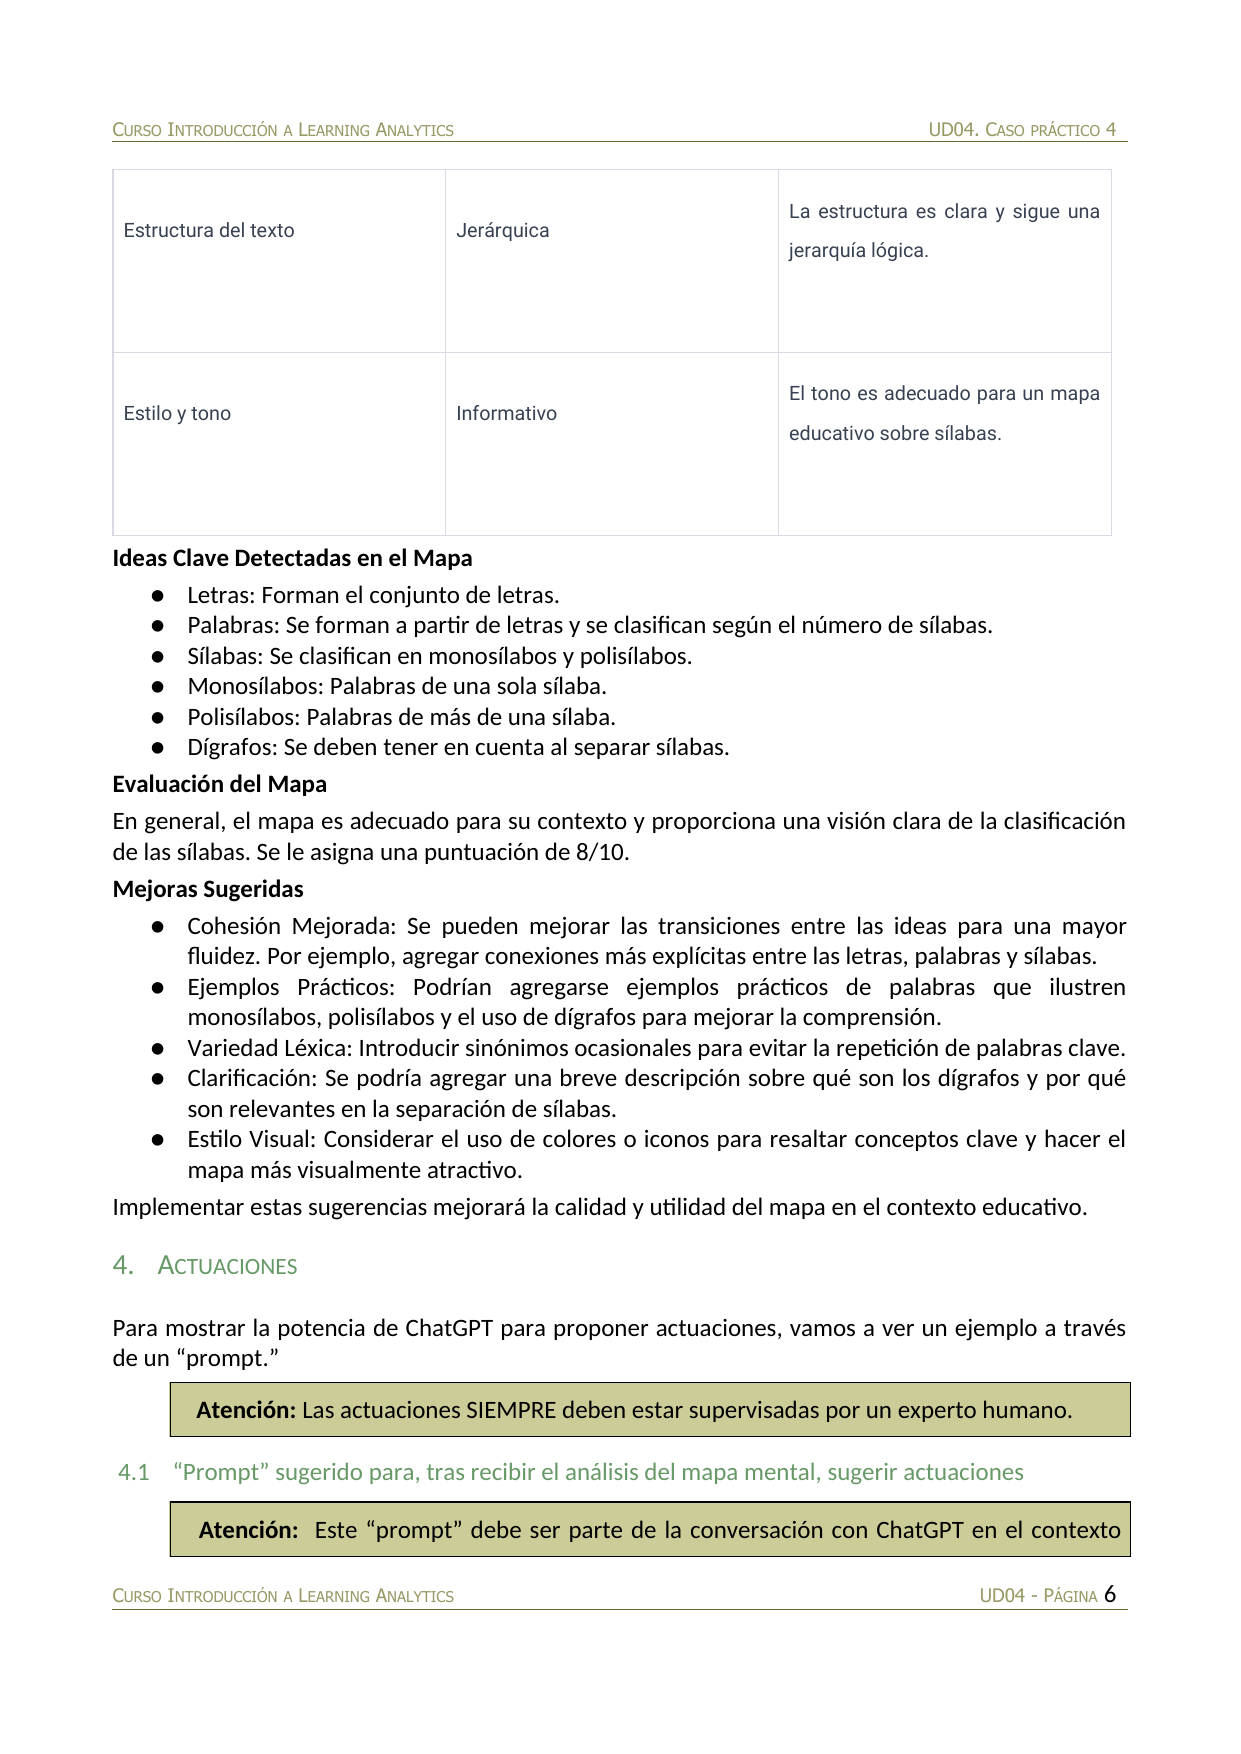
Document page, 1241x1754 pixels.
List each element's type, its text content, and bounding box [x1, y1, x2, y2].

subtitle Actuaciones [112, 1246, 1128, 1282]
table_cell Estilo y tono [114, 353, 445, 535]
list Sílabas: Se clasifican en monosílabos y polisílabos. [150, 640, 1128, 670]
list Letras: Forman el conjunto de letras. [150, 579, 1128, 609]
text Mejoras Sugeridas [112, 873, 1128, 903]
text Ideas Clave Detectadas en el Mapa [112, 542, 1128, 572]
list Estilo Visual: Considerar el uso de colores o iconos para resaltar conceptos clave y hacer el mapa más visualmente atractivo. [150, 1123, 1128, 1184]
text Evaluación del Mapa [112, 768, 1128, 799]
list Monosílabos: Palabras de una sola sílaba. [150, 670, 1128, 701]
table_cell Estructura del texto [114, 170, 445, 352]
text Implementar estas sugerencias mejorará la calidad y utilidad del mapa en el contexto educativo. [112, 1191, 1128, 1222]
list Cohesión Mejorada: Se pueden mejorar las transiciones entre las ideas para una mayor fluidez. Por ejemplo, agregar conexiones más explícitas entre las letras, palabras y sílabas. [150, 910, 1128, 971]
text ❕ Atención: Este “prompt” debe ser parte de la conversación con ChatGPT en el contexto del análisis del mapa mental. [171, 1503, 1130, 1556]
subtitle “Prompt” sugerido para, tras recibir el análisis del mapa mental, sugerir actuaciones [112, 1456, 1128, 1487]
list Palabras: Se forman a partir de letras y se clasifican según el número de sílabas. [150, 609, 1128, 640]
table_cell El tono es adecuado para un mapa educativo sobre sílabas. [779, 353, 1111, 535]
table_cell Jerárquica [446, 170, 778, 352]
table_cell La estructura es clara y sigue una jerarquía lógica. [779, 170, 1111, 352]
list Ejemplos Prácticos: Podrían agregarse ejemplos prácticos de palabras que ilustren monosílabos, polisílabos y el uso de dígrafos para mejorar la comprensión. [150, 971, 1128, 1032]
list Clarificación: Se podría agregar una breve descripción sobre qué son los dígrafos y por qué son relevantes en la separación de sílabas. [150, 1062, 1128, 1123]
text ❕ Atención: Las actuaciones SIEMPRE deben estar supervisadas por un experto humano. [171, 1383, 1130, 1436]
list Polisílabos: Palabras de más de una sílaba. [150, 701, 1128, 731]
text Para mostrar la potencia de ChatGPT para proponer actuaciones, vamos a ver un ejemplo a través de un “prompt.” [112, 1312, 1128, 1373]
list Dígrafos: Se deben tener en cuenta al separar sílabas. [150, 731, 1128, 762]
text En general, el mapa es adecuado para su contexto y proporciona una visión clara de la clasificación de las sílabas. Se le asigna una puntuación de 8/10. [112, 805, 1128, 866]
list Variedad Léxica: Introducir sinónimos ocasionales para evitar la repetición de palabras clave. [150, 1032, 1128, 1062]
table_cell Informativo [446, 353, 778, 535]
